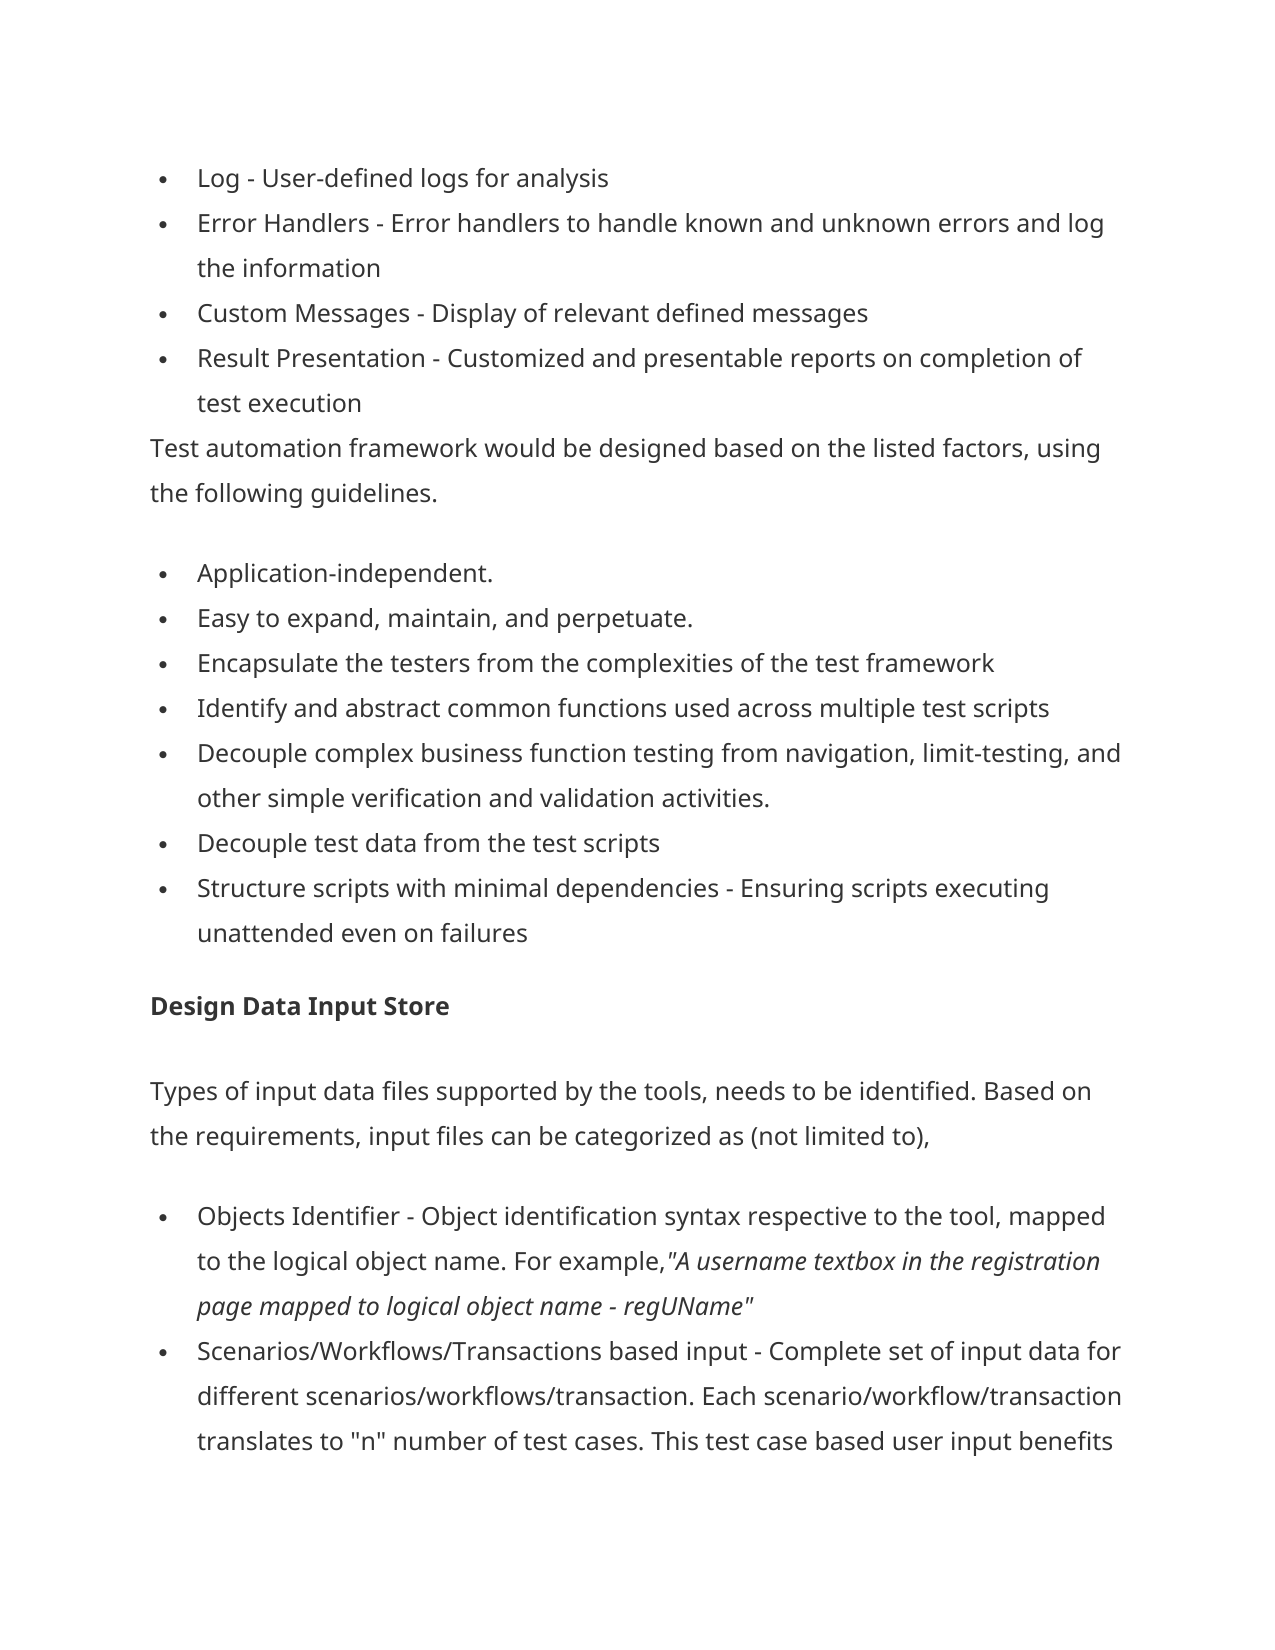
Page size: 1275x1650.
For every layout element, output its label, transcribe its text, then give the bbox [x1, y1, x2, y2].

text Types of input data files supported by the tools, needs to be identified. Based on the requirements, input files can be categorized as (not limited to), [150, 1062, 1125, 1152]
list Error Handlers - Error handlers to handle known and unknown errors and log the information [159, 195, 1125, 285]
list Objects Identifier - Object identification syntax respective to the tool, mapped to the logical object name. For example,"A username textbox in the registration page mapped to logical object name - regUName" [159, 1187, 1125, 1322]
list Identify and abstract common functions used across multiple test scripts [159, 680, 1125, 725]
list Result Presentation - Customized and presentable reports on completion of test execution [159, 330, 1125, 420]
list Encapsulate the testers from the complexities of the test framework [159, 635, 1125, 680]
list Custom Messages - Display of relevant defined messages [159, 285, 1125, 330]
subtitle Design Data Input Store [150, 989, 1125, 1023]
list Log - User-defined logs for analysis [159, 150, 1125, 195]
list Decouple complex business function testing from navigation, limit-testing, and other simple verification and validation activities. [159, 725, 1125, 815]
list Structure scripts with minimal dependencies - Ensuring scripts executing unattended even on failures [159, 860, 1125, 950]
list Application-independent. [159, 545, 1125, 590]
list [159, 1322, 1125, 1457]
list Easy to expand, maintain, and perpetuate. [159, 590, 1125, 635]
list Decouple test data from the test scripts [159, 815, 1125, 860]
text Test automation framework would be designed based on the listed factors, using the following guidelines. [150, 420, 1125, 510]
